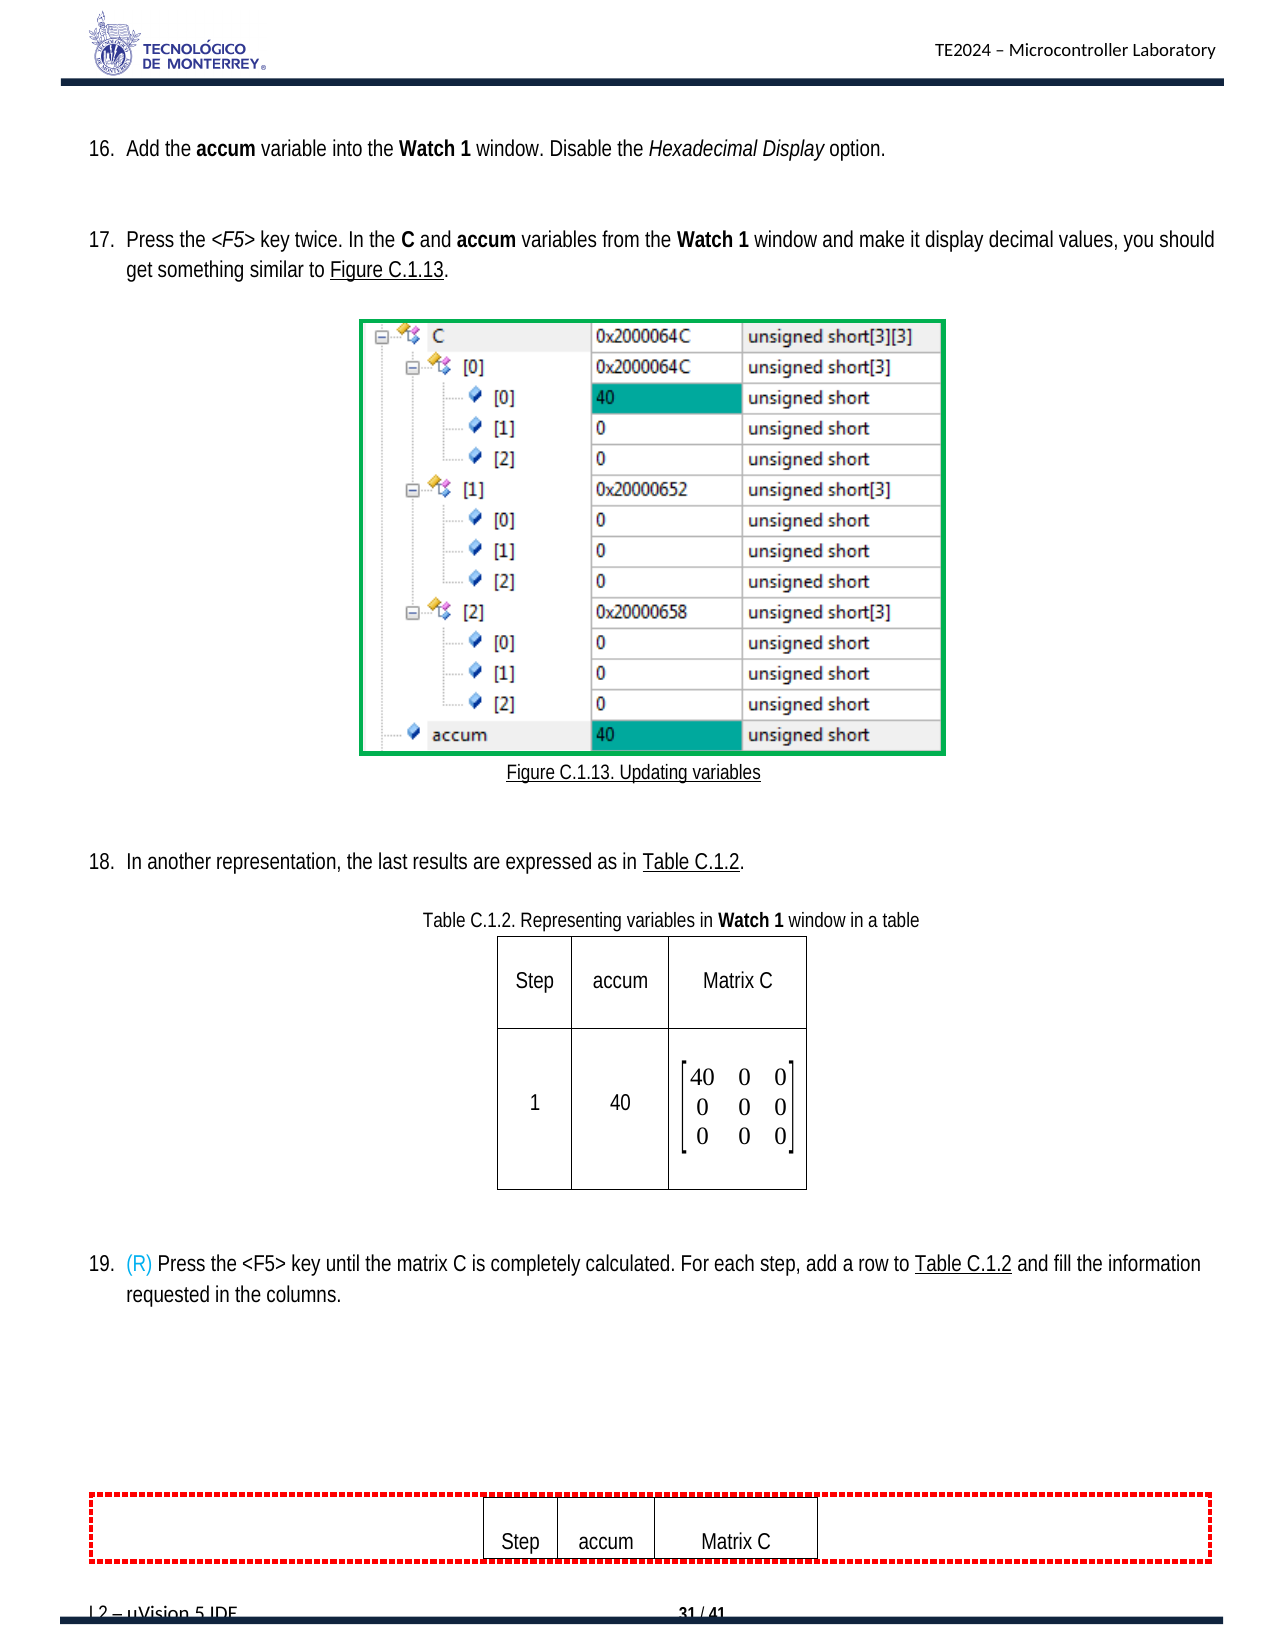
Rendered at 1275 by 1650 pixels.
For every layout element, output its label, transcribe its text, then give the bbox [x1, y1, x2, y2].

table_header [818, 1492, 1210, 1559]
list (R) Press the <F5> key until the matrix C is completely calculated. For each step, add a row to Table C.1.2 and fill the information requested in the columns. [89, 1250, 1216, 1307]
table_header [558, 1498, 654, 1558]
table_header [484, 1498, 557, 1558]
list Add the accum variable into the Watch 1 window. Disable the Hexadecimal Display option. [89, 135, 1216, 162]
table_header Step [498, 937, 571, 1027]
table_header Matrix C [669, 937, 806, 1027]
text Figure C.1.13. Updating variables [51, 760, 1216, 784]
table_cell 40 [572, 1029, 668, 1189]
table_header accum [572, 937, 668, 1027]
list Press the <F5> key twice. In the C and accum variables from the Watch 1 window and make it display decimal values, you should get something similar to Figure C.1.13. [89, 226, 1216, 282]
table_header [91, 1492, 483, 1559]
list In another representation, the last results are expressed as in Table C.1.2. [89, 848, 1216, 874]
list Table C.1.2. Representing variables in Watch 1 window in a table [126, 908, 1216, 932]
table_cell 1 [498, 1029, 571, 1189]
picture [88, 10, 268, 78]
table_header [655, 1498, 817, 1558]
picture [363, 323, 941, 751]
table_cell [669, 1029, 806, 1189]
